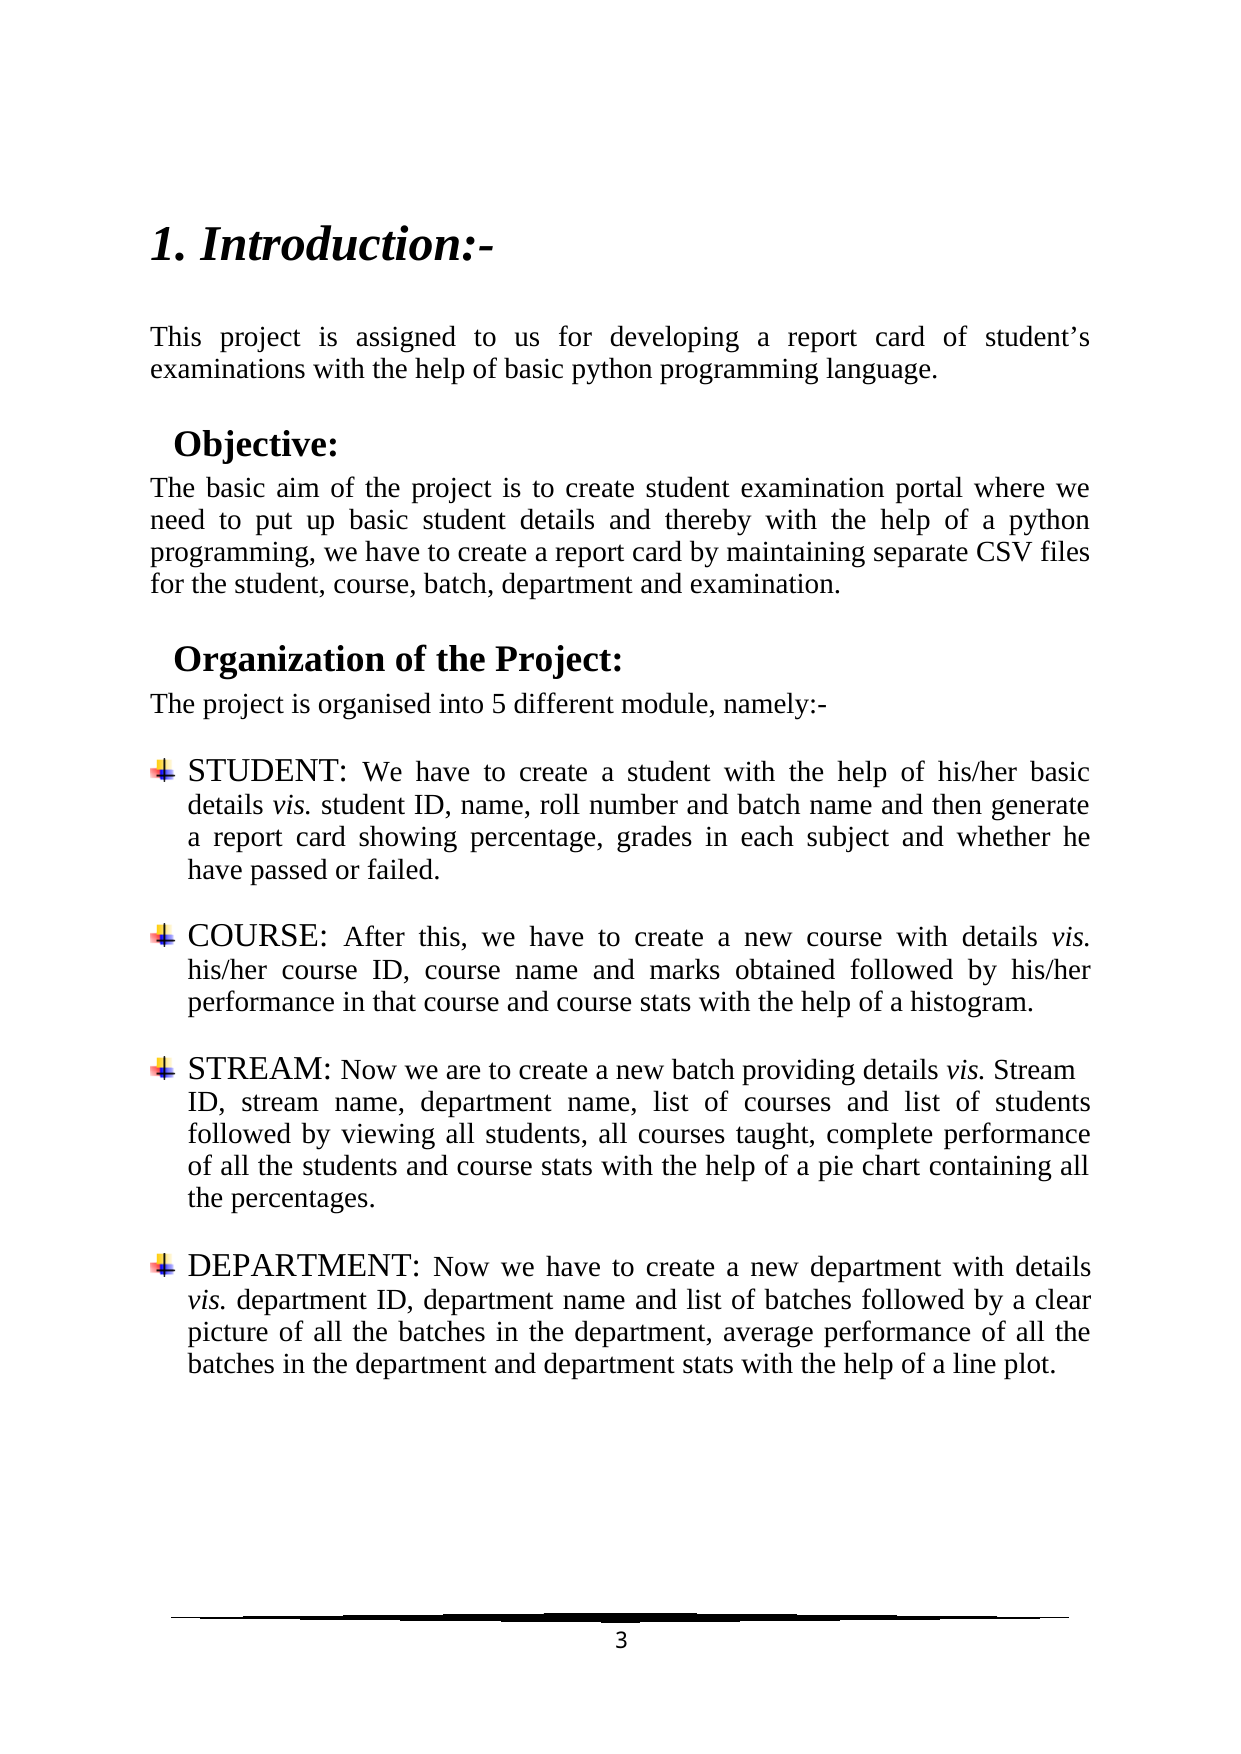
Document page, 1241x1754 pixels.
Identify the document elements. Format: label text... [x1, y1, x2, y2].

subtitle Introduction:- [150, 214, 1111, 271]
picture [150, 923, 175, 947]
text STUDENT: We have to create a student with the help of his/her basic details vis. student ID, name, roll number and batch name and then generate a report card showing percentage, grades in each subject and whether he have passed or failed. [187, 752, 1091, 885]
text ID, stream name, department name, list of courses and list of students followed by viewing all students, all courses taught, complete performance of all the students and course stats with the help of a pie chart containing all the percentages. [187, 1086, 1091, 1214]
picture [150, 758, 175, 782]
picture [150, 1056, 175, 1080]
text The basic aim of the project is to create student examination portal where we need to put up basic student details and thereby with the help of a python programming, we have to create a report card by maintaining separate CSV files for the student, course, batch, department and examination. [150, 472, 1091, 599]
text COURSE: After this, we have to create a new course with details vis. his/her course ID, course name and marks obtained followed by his/her performance in that course and course stats with the help of a histogram. [187, 917, 1091, 1018]
text DEPARTMENT: Now we have to create a new department with details vis. department ID, department name and list of batches followed by a clear picture of all the batches in the department, average performance of all the batches in the department and department stats with the help of a line plot. [187, 1247, 1091, 1380]
list Objective: [135, 421, 1111, 464]
text The project is organised into 5 different module, namely:- [150, 686, 1111, 720]
text This project is assigned to us for developing a report card of student’s examinations with the help of basic python programming language. [150, 321, 1091, 385]
picture [150, 1253, 175, 1277]
text STREAM: Now we are to create a new batch providing details vis. Stream [187, 1050, 1091, 1086]
subtitle Organization of the Project: [135, 636, 1111, 679]
